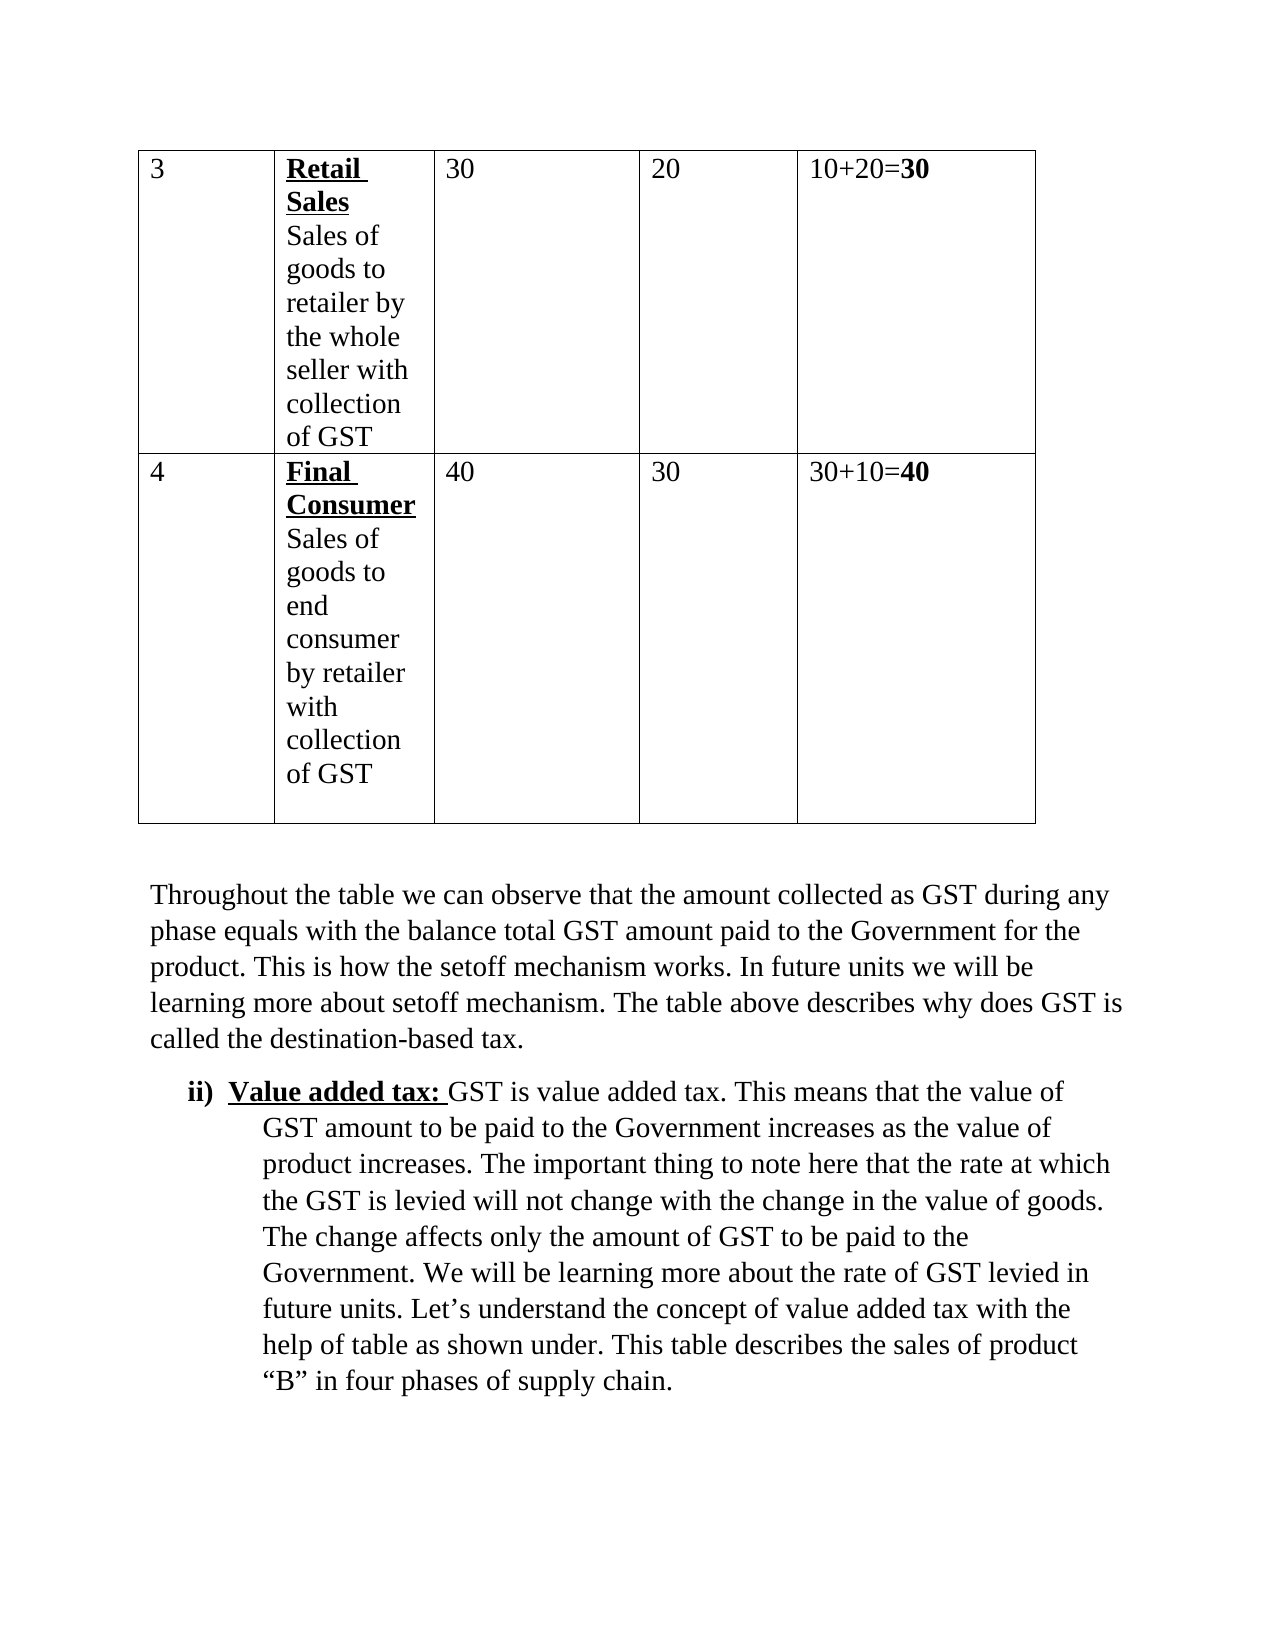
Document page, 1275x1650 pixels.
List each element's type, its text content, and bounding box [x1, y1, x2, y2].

table_cell 4 [139, 454, 274, 823]
table_cell 30 [435, 151, 639, 453]
list Value added tax: GST is value added tax. This means that the value of GST amount to be paid to the Government increases as the value of product increases. The important thing to note here that the rate at which the GST is levied will not change with the change in the value of goods. The change affects only the amount of GST to be paid to the Government. We will be learning more about the rate of GST levied in future units. Let’s understand the concept of value added tax with the help of table as shown under. This table describes the sales of product “B” in four phases of supply chain. [187, 1074, 1125, 1397]
table_cell 20 [640, 151, 797, 453]
table_cell Final Consumer Sales of goods to end consumer by retailer with collection of GST [275, 454, 434, 823]
table_cell Retail Sales Sales of goods to retailer by the whole seller with collection of GST [275, 151, 434, 453]
table_cell 3 [139, 151, 274, 453]
table_cell 30+10=40 [798, 454, 1035, 823]
table_cell 30 [640, 454, 797, 823]
table_cell 40 [435, 454, 639, 823]
text Throughout the table we can observe that the amount collected as GST during any phase equals with the balance total GST amount paid to the Government for the product. This is how the setoff mechanism works. In future units we will be learning more about setoff mechanism. The table above describes why does GST is called the destination-based tax. [150, 877, 1125, 1055]
table_cell 10+20=30 [798, 151, 1035, 453]
